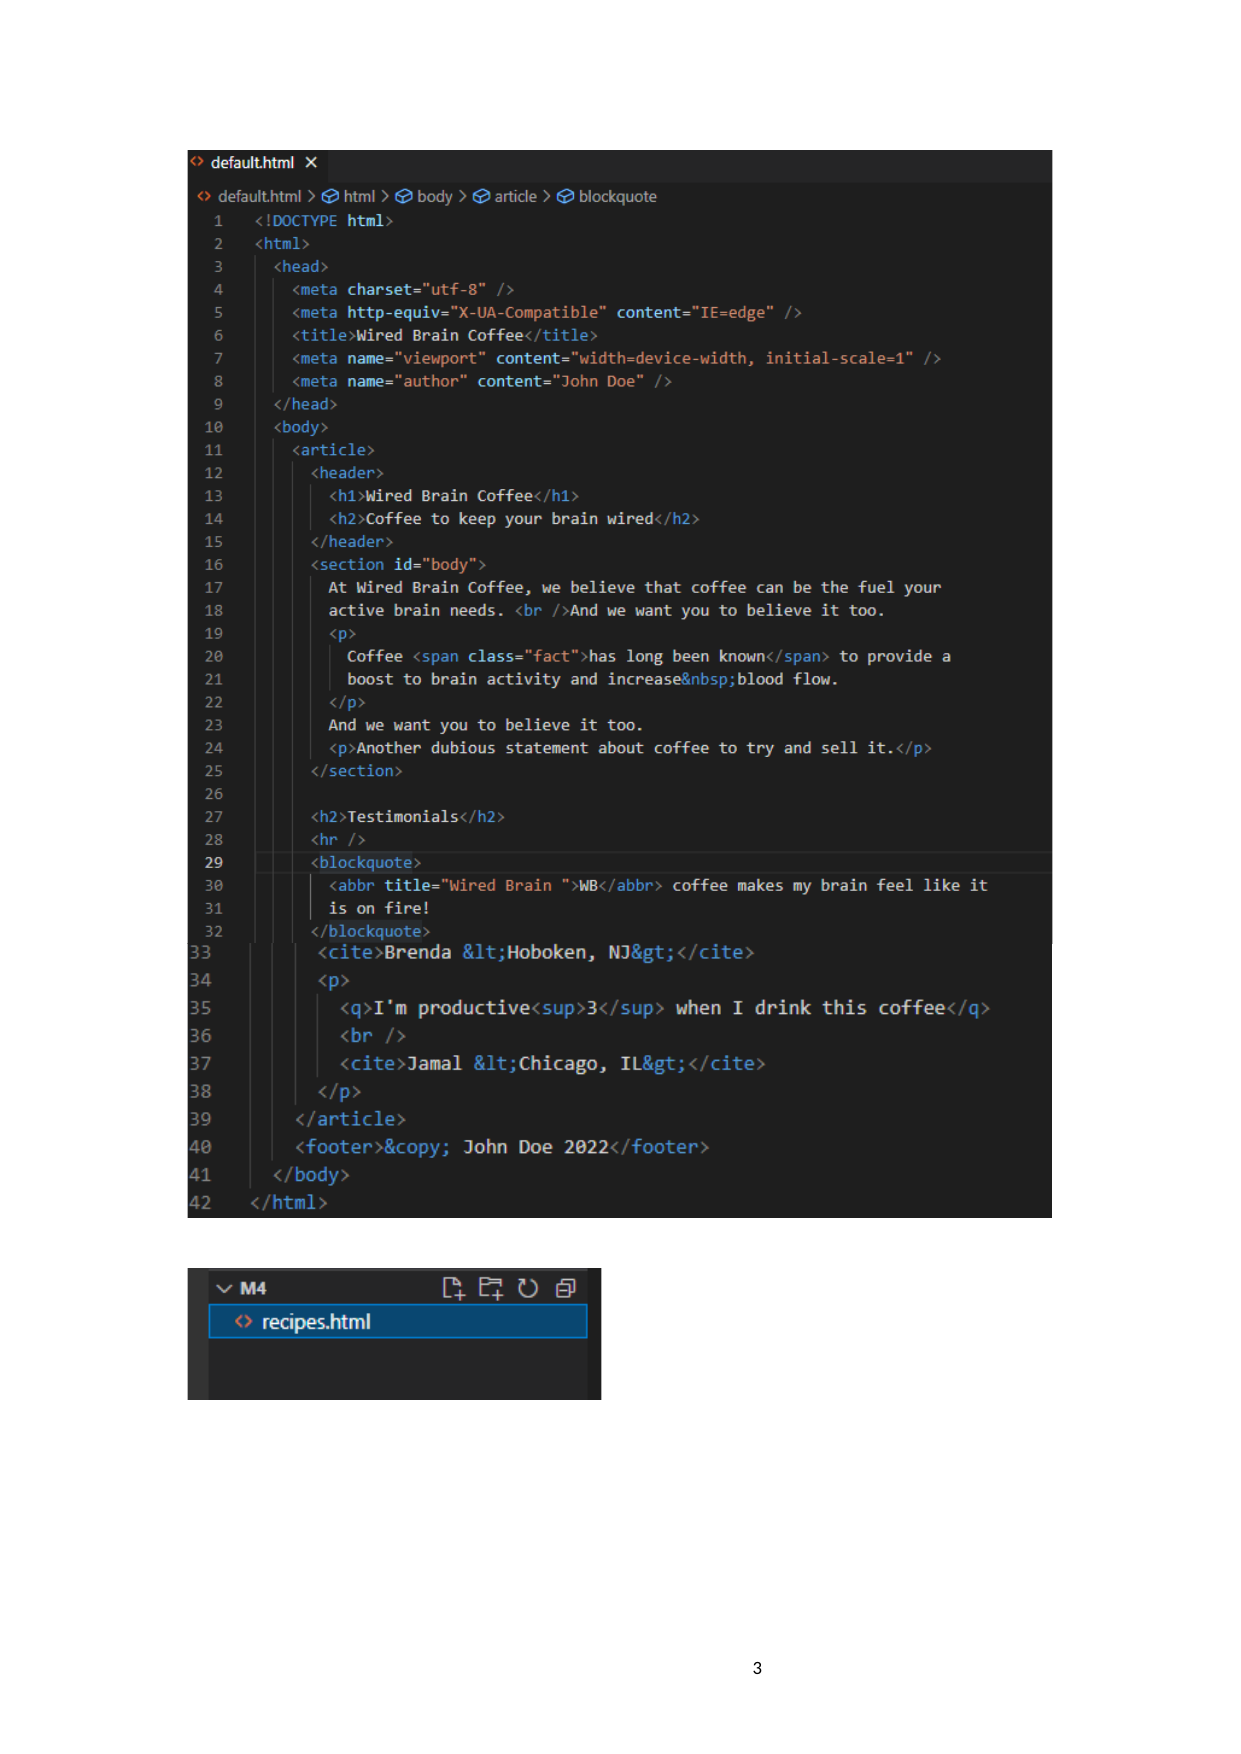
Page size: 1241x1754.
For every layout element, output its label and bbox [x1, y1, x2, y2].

picture [187, 150, 1053, 1218]
picture [187, 1268, 602, 1400]
